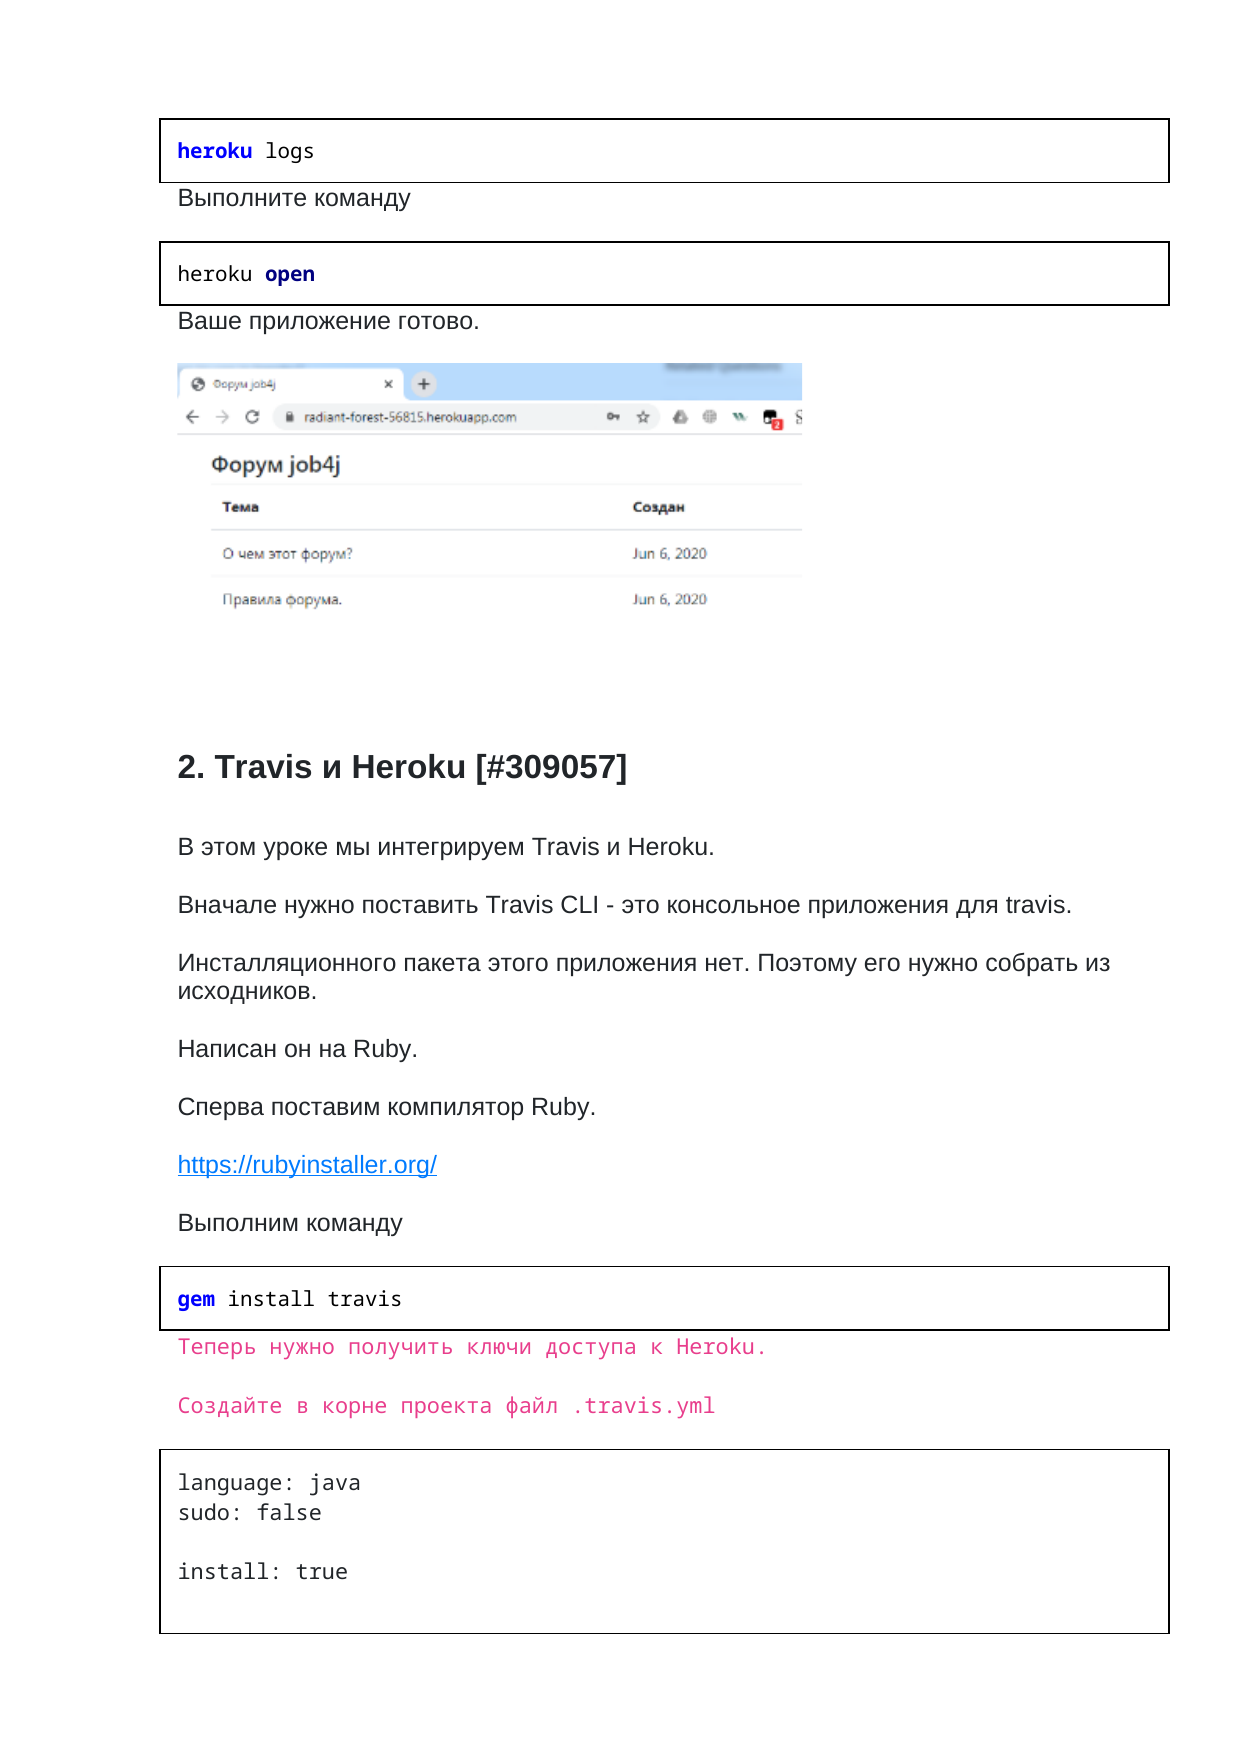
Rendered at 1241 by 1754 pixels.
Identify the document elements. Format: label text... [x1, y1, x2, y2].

text Написан он на Ruby. [177, 1034, 1152, 1063]
text heroku logs [161, 120, 1168, 182]
text Выполним команду [177, 1208, 1152, 1237]
text Инсталляционного пакета этого приложения нет. Поэтому его нужно собрать из исходников. [177, 947, 1152, 1005]
text Ваше приложение готово. [177, 306, 1152, 334]
picture [177, 363, 803, 672]
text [161, 1450, 1168, 1633]
text 2. Travis и Heroku [#309057] [177, 747, 1152, 786]
text Создайте в корне проекта файл .travis.yml [177, 1390, 1152, 1419]
text https://rubyinstaller.org/ [177, 1150, 1152, 1179]
text gem install travis [161, 1267, 1168, 1329]
text Сперва поставим компилятор Ruby. [177, 1092, 1152, 1121]
text heroku open [161, 243, 1168, 304]
text Вначале нужно поставить Travis CLI - это консольное приложения для travis. [177, 889, 1152, 918]
text Теперь нужно получить ключи доступа к Heroku. [177, 1331, 1152, 1361]
text В этом уроке мы интегрируем Travis и Heroku. [177, 832, 1152, 860]
text Выполните команду [177, 183, 1152, 212]
